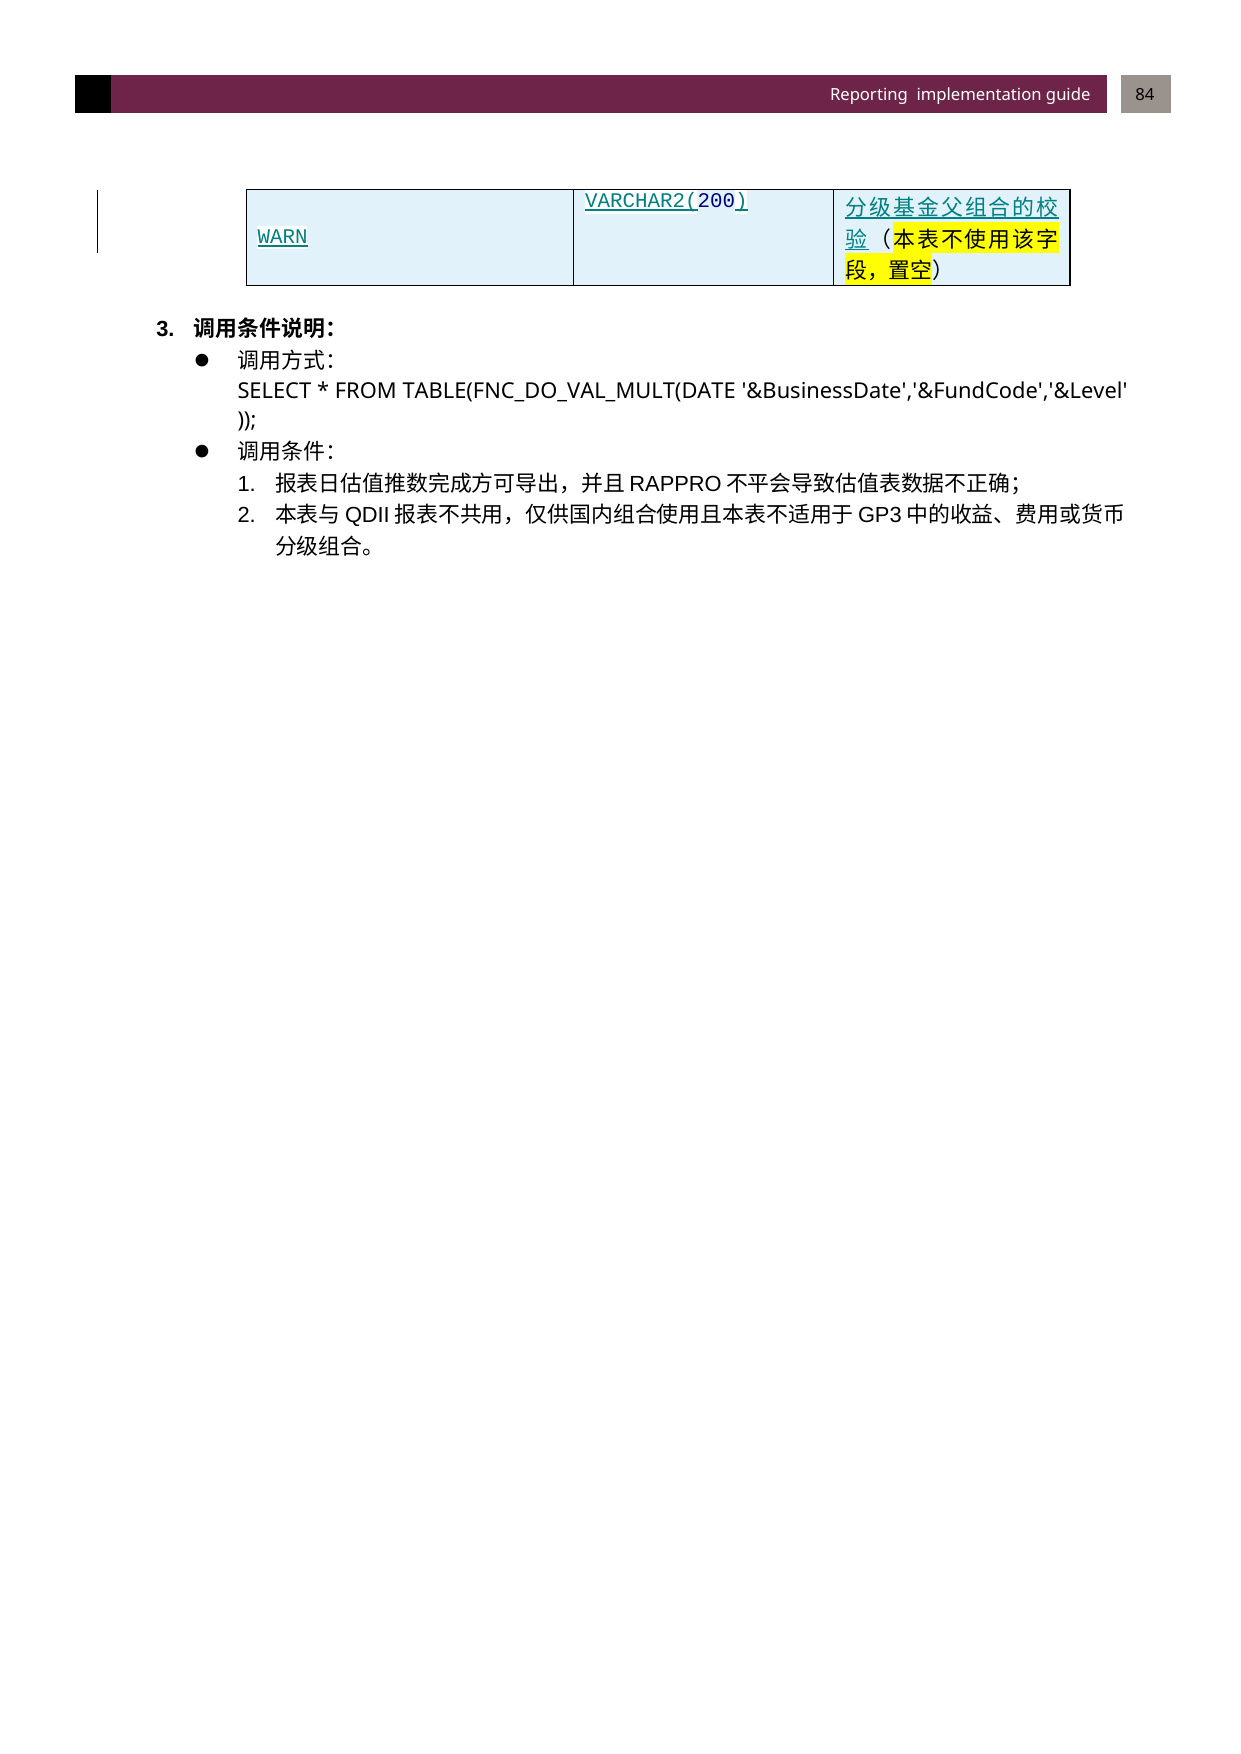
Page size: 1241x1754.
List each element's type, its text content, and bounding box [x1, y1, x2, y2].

list 调用方式： [193, 343, 1128, 374]
list 本表与QDII报表不共用，仅供国内组合使用且本表不适用于GP3中的收益、费用或货币分级组合。 [237, 497, 1128, 561]
list 调用条件说明： [156, 311, 1128, 343]
list 报表日估值推数完成方可导出，并且RAPPRO不平会导致估值表数据不正确； [237, 466, 1128, 497]
list SELECT * FROM TABLE(FNC_DO_VAL_MULT(DATE '&BusinessDate','&FundCode','&Level')); [237, 374, 1128, 434]
list 调用条件： [193, 434, 1128, 466]
